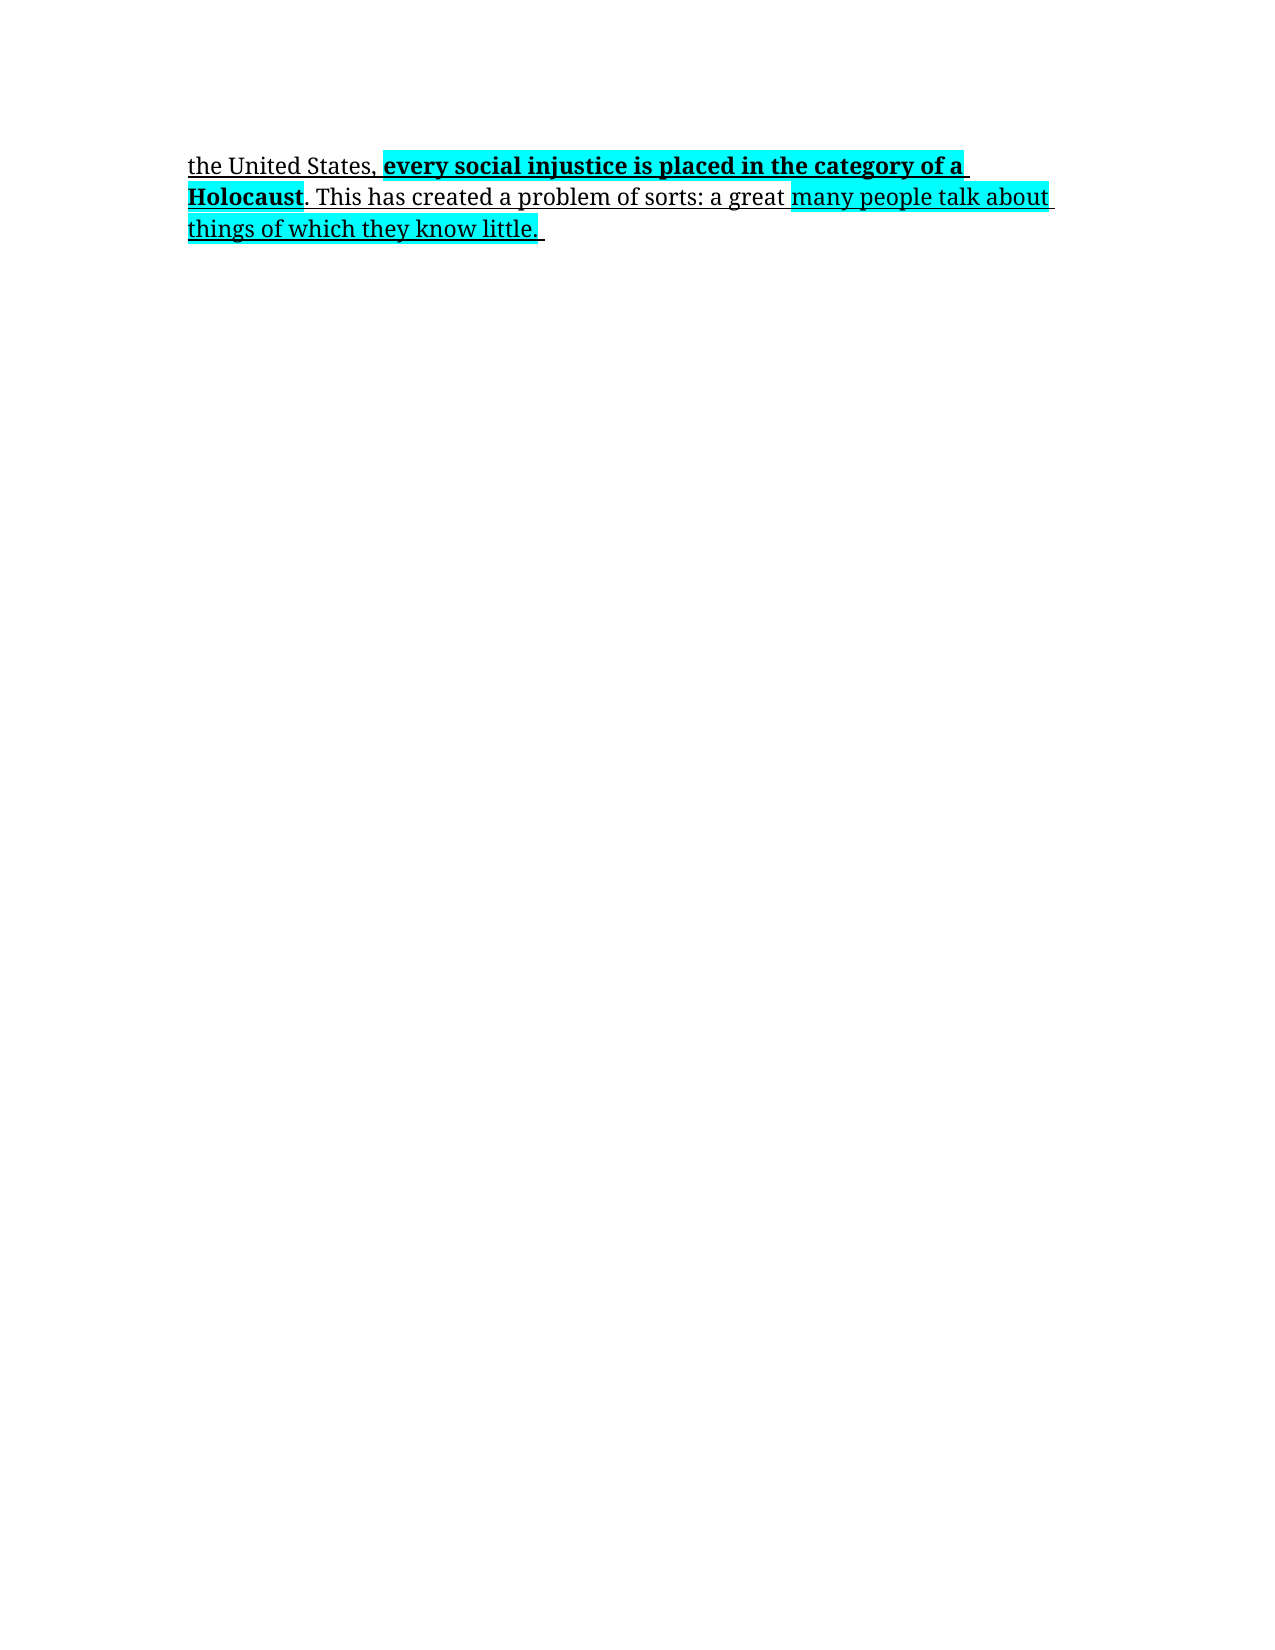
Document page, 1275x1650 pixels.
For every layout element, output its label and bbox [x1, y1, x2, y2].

text [187, 150, 1087, 244]
